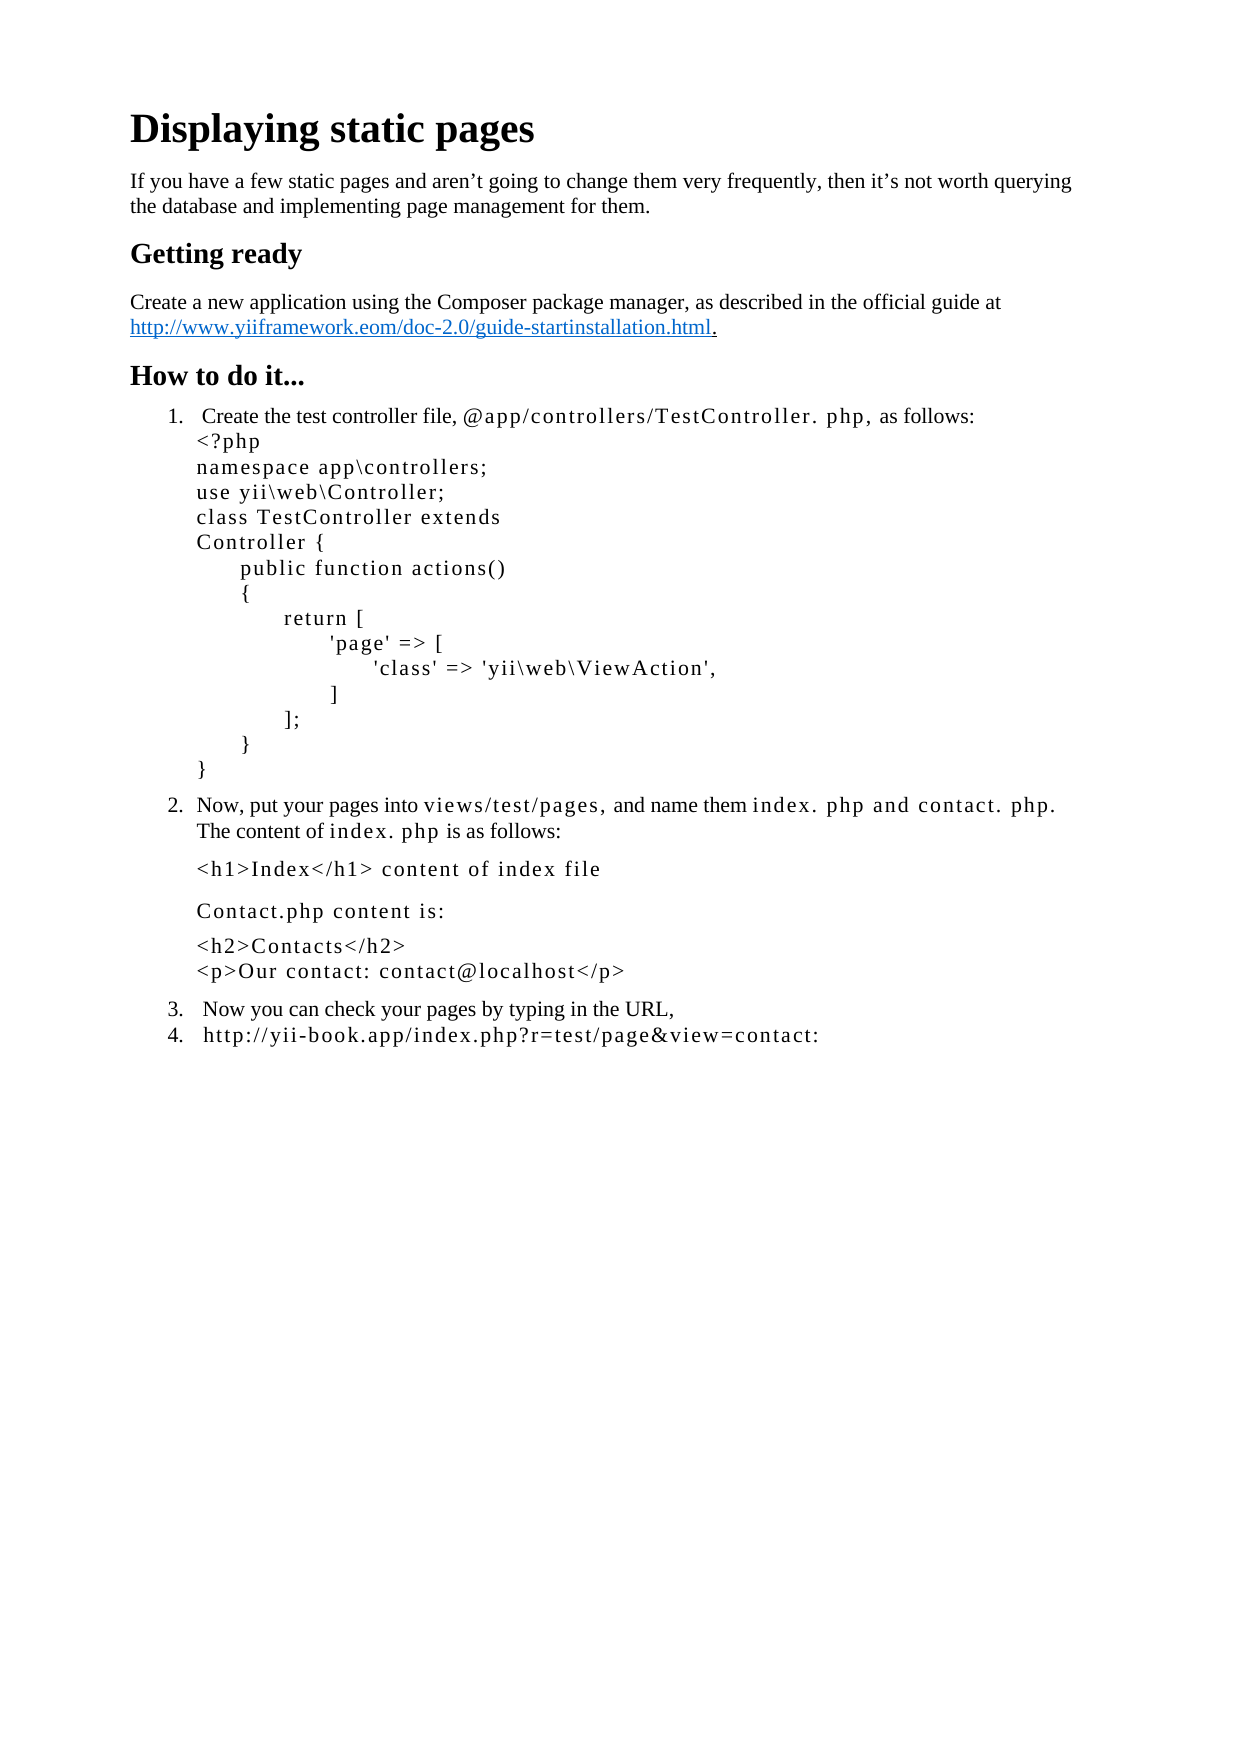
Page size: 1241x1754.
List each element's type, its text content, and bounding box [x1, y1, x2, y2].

text If you have a few static pages and aren’t going to change them very frequently, then it’s not worth querying the database and implementing page management for them. [130, 168, 1077, 218]
list Now you can check your pages by typing in the URL, [167, 996, 1077, 1022]
text ] [330, 681, 1077, 706]
text Displaying static pages [130, 103, 1077, 151]
text } [240, 731, 1077, 756]
text 'page' => [ [330, 630, 1077, 655]
list http://yii-book.app/index.php?r=test/page&view=contact: [167, 1022, 1077, 1047]
text } [196, 756, 1077, 781]
text return [ [284, 605, 1077, 630]
text Getting ready [130, 237, 1077, 270]
text <?php [196, 428, 1077, 454]
text public function actions() [240, 554, 1077, 580]
text ]; [284, 706, 1077, 731]
text { [240, 580, 1077, 605]
text use yii\web\Controller; [196, 479, 1077, 504]
text Create a new application using the Composer package manager, as described in the official guide at http://www.yiiframework.eom/doc-2.0/guide-startinstallation.html. [130, 289, 1077, 339]
text How to do it... [130, 358, 1077, 391]
text <h1>Index</h1> content of index file [196, 856, 618, 882]
text Contact.php content is: [196, 898, 1077, 923]
text 'class' => 'yii\web\ViewAction', [373, 655, 1077, 681]
text <p>Our contact: contact@localhost</p> [196, 958, 1077, 983]
text namespace app\controllers; [196, 454, 1077, 479]
list Now, put your pages into views/test/pages, and name them index. php and contact. php. The content of index. php is as follows: [167, 792, 1077, 843]
text class TestController extends Controller { [196, 504, 618, 554]
text <h2>Contacts</h2> [196, 933, 1077, 958]
list Create the test controller file, @app/controllers/TestController. php, as follows: [167, 403, 1077, 428]
